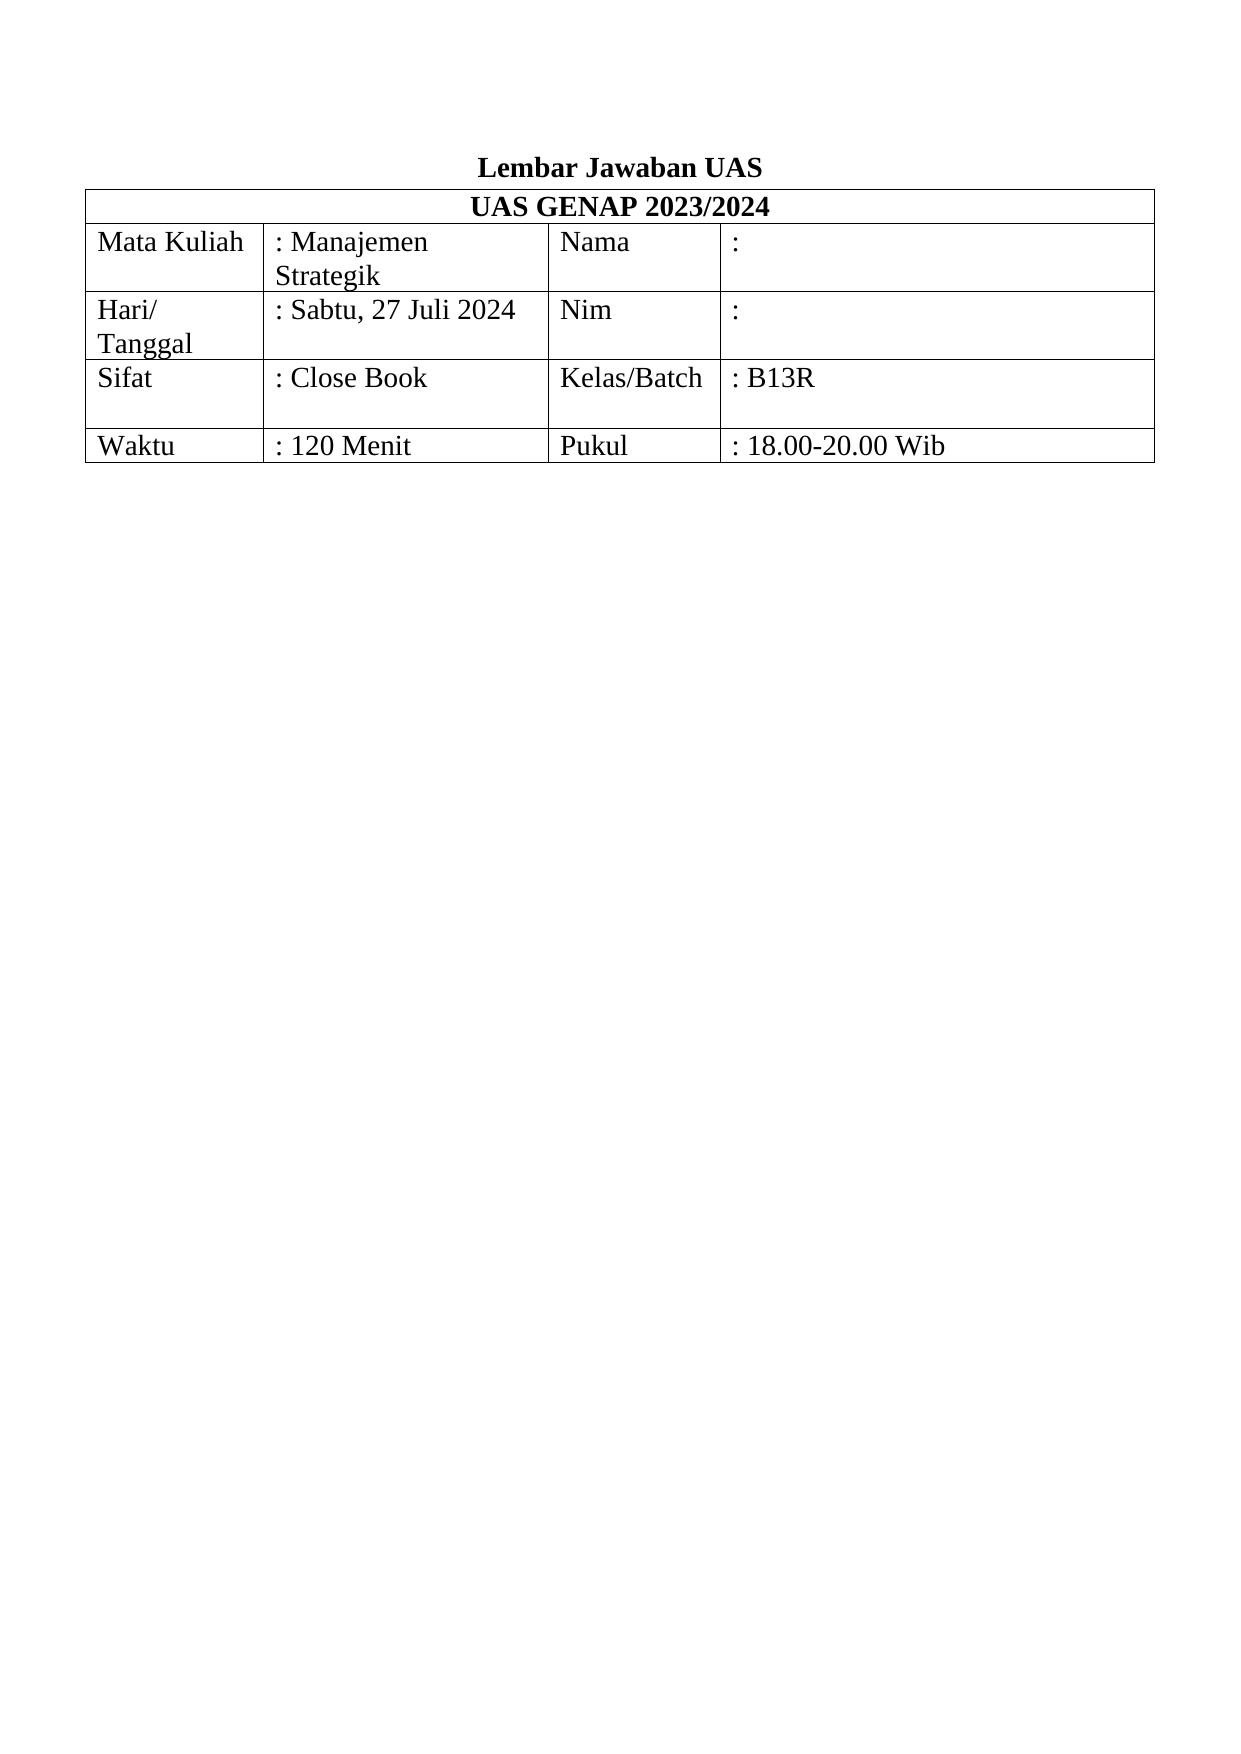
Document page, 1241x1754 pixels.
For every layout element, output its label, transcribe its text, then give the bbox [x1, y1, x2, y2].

table_cell Sifat [86, 360, 263, 427]
table_cell Hari/Tanggal [86, 292, 263, 359]
table_cell : 18.00-20.00 Wib [721, 429, 1154, 462]
table_cell Kelas/Batch [549, 360, 720, 427]
table_cell Nim [549, 292, 720, 359]
table_header UAS GENAP 2023/2024 [86, 190, 1154, 223]
text Lembar Jawaban UAS [150, 150, 1090, 183]
table_cell Pukul [549, 429, 720, 462]
table_cell Mata Kuliah [86, 224, 263, 291]
table_cell : B13R [721, 360, 1154, 427]
table_cell Waktu [86, 429, 263, 462]
table_cell : Manajemen Strategik [264, 224, 548, 291]
table_cell : Close Book [264, 360, 548, 427]
table_cell : Sabtu, 27 Juli 2024 [264, 292, 548, 359]
table_cell Nama [549, 224, 720, 291]
table_cell : [721, 292, 1154, 359]
table_cell : 120 Menit [264, 429, 548, 462]
table_cell : [721, 224, 1154, 291]
